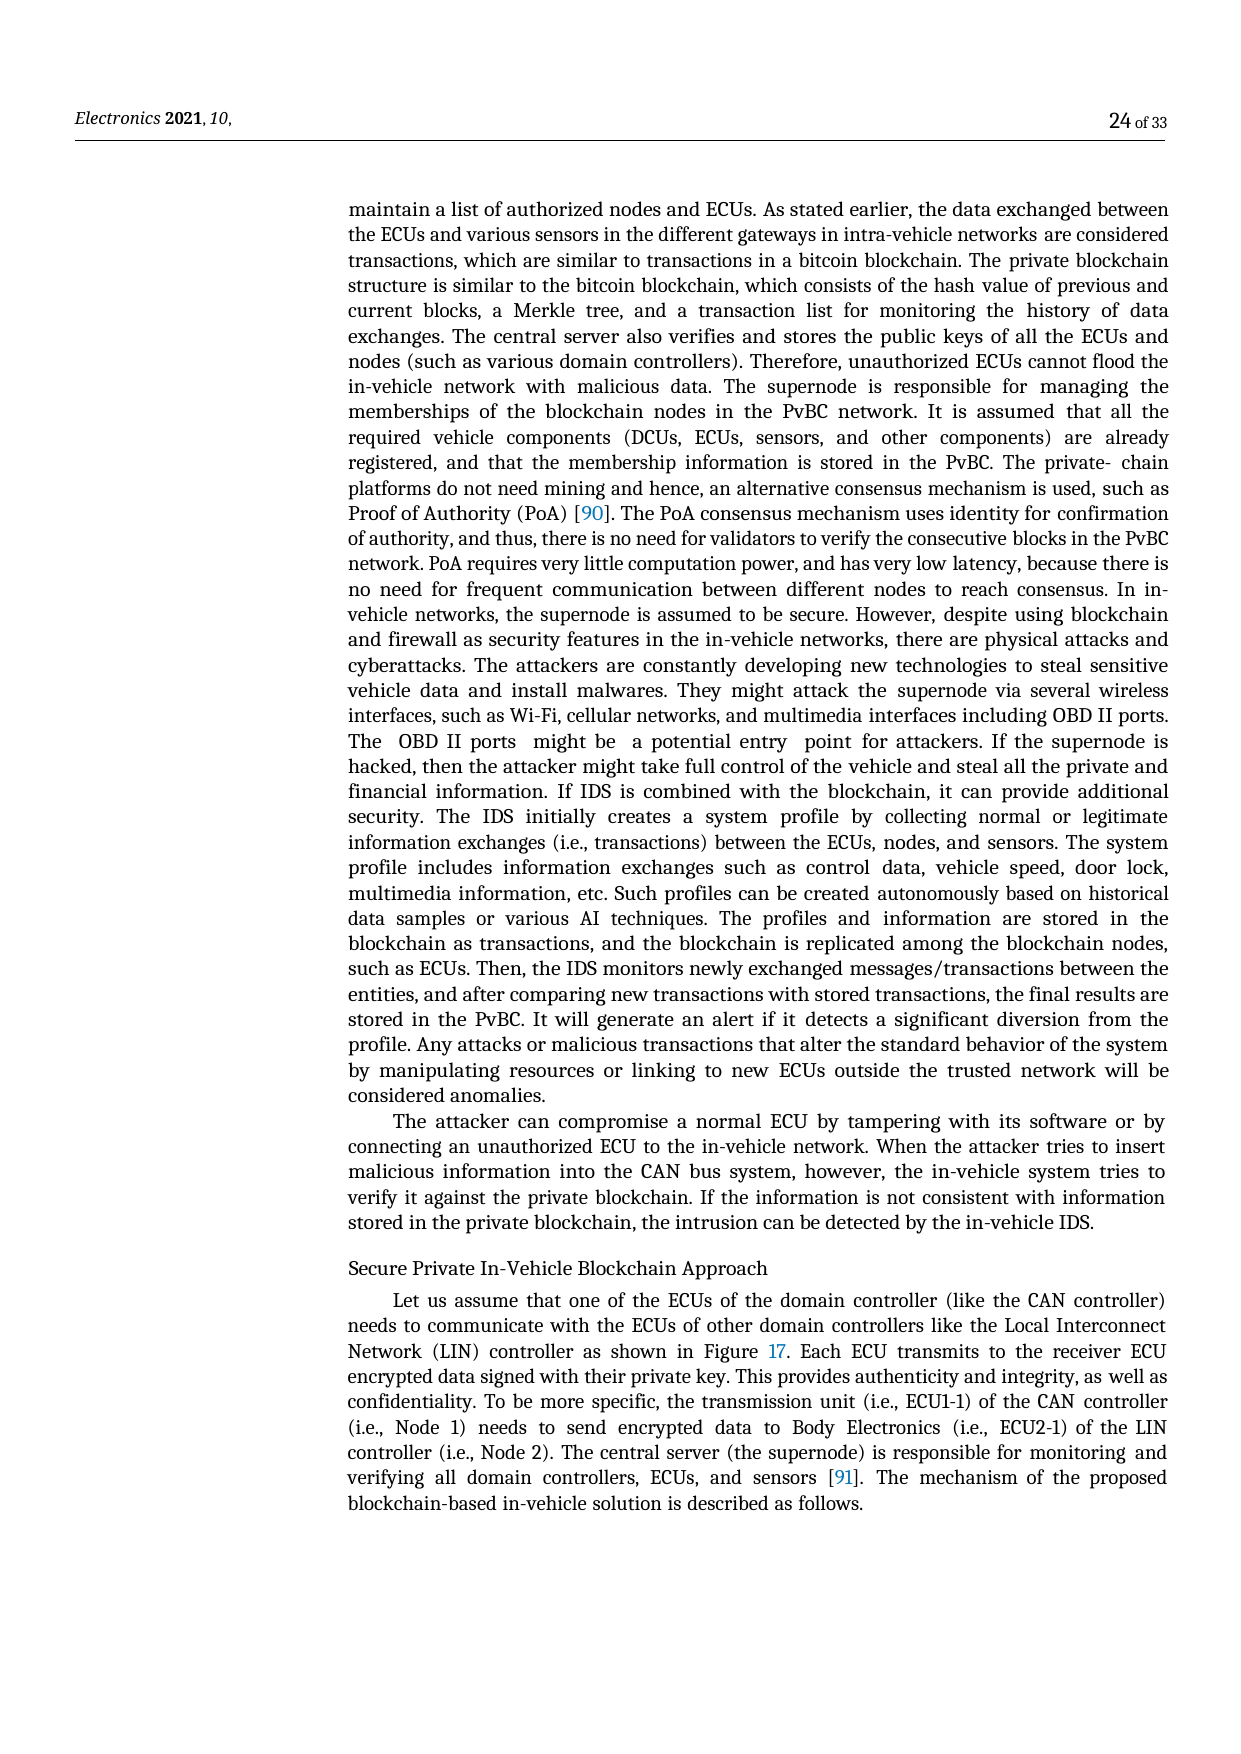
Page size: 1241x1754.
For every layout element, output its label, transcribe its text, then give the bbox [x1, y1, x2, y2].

text The attacker can compromise a normal ECU by tampering with its software or by connecting an unauthorized ECU to the in-vehicle network. When the attacker tries to insert malicious information into the CAN bus system, however, the in-vehicle system tries to verify it against the private blockchain. If the information is not consistent with information stored in the private blockchain, the intrusion can be detected by the in-vehicle IDS. [348, 1109, 1166, 1235]
text Secure Private In-Vehicle Blockchain Approach [348, 1257, 1180, 1281]
text maintain a list of authorized nodes and ECUs. As stated earlier, the data exchanged between the ECUs and various sensors in the different gateways in intra-vehicle networks are considered transactions, which are similar to transactions in a bitcoin blockchain. The private blockchain structure is similar to the bitcoin blockchain, which consists of the hash value of previous and current blocks, a Merkle tree, and a transaction list for monitoring the history of data exchanges. The central server also verifies and stores the public keys of all the ECUs and nodes (such as various domain controllers). Therefore, unauthorized ECUs cannot flood the in-vehicle network with malicious data. The supernode is responsible for managing the memberships of the blockchain nodes in the PvBC network. It is assumed that all the required vehicle components (DCUs, ECUs, sensors, and other components) are already registered, and that the membership information is stored in the PvBC. The private- chain platforms do not need mining and hence, an alternative consensus mechanism is used, such as Proof of Authority (PoA) [90]. The PoA consensus mechanism uses identity for confirmation of authority, and thus, there is no need for validators to verify the consecutive blocks in the PvBC network. PoA requires very little computation power, and has very low latency, because there is no need for frequent communication between different nodes to reach consensus. In in-vehicle networks, the supernode is assumed to be secure. However, despite using blockchain and firewall as security features in the in-vehicle networks, there are physical attacks and cyberattacks. The attackers are constantly developing new technologies to steal sensitive vehicle data and install malwares. They might attack the supernode via several wireless interfaces, such as Wi-Fi, cellular networks, and multimedia interfaces including OBD II ports. The OBD II ports might be a potential entry point for attackers. If the supernode is hacked, then the attacker might take full control of the vehicle and steal all the private and financial information. If IDS is combined with the blockchain, it can provide additional security. The IDS initially creates a system profile by collecting normal or legitimate information exchanges (i.e., transactions) between the ECUs, nodes, and sensors. The system profile includes information exchanges such as control data, vehicle speed, door lock, multimedia information, etc. Such profiles can be created autonomously based on historical data samples or various AI techniques. The profiles and information are stored in the blockchain as transactions, and the blockchain is replicated among the blockchain nodes, such as ECUs. Then, the IDS monitors newly exchanged messages/transactions between the entities, and after comparing new transactions with stored transactions, the final results are stored in the PvBC. It will generate an alert if it detects a significant diversion from the profile. Any attacks or malicious transactions that alter the standard behavior of the system by manipulating resources or linking to new ECUs outside the trusted network will be considered anomalies. [348, 198, 1169, 1108]
text Let us assume that one of the ECUs of the domain controller (like the CAN controller) needs to communicate with the ECUs of other domain controllers like the Local Interconnect Network (LIN) controller as shown in Figure 17. Each ECU transmits to the receiver ECU encrypted data signed with their private key. This provides authenticity and integrity, as well as confidentiality. To be more specific, the transmission unit (i.e., ECU1-1) of the CAN controller (i.e., Node 1) needs to send encrypted data to Body Electronics (i.e., ECU2-1) of the LIN controller (i.e., Node 2). The central server (the supernode) is responsible for monitoring and verifying all domain controllers, ECUs, and sensors [91]. The mechanism of the proposed blockchain-based in-vehicle solution is described as follows. [347, 1289, 1167, 1515]
